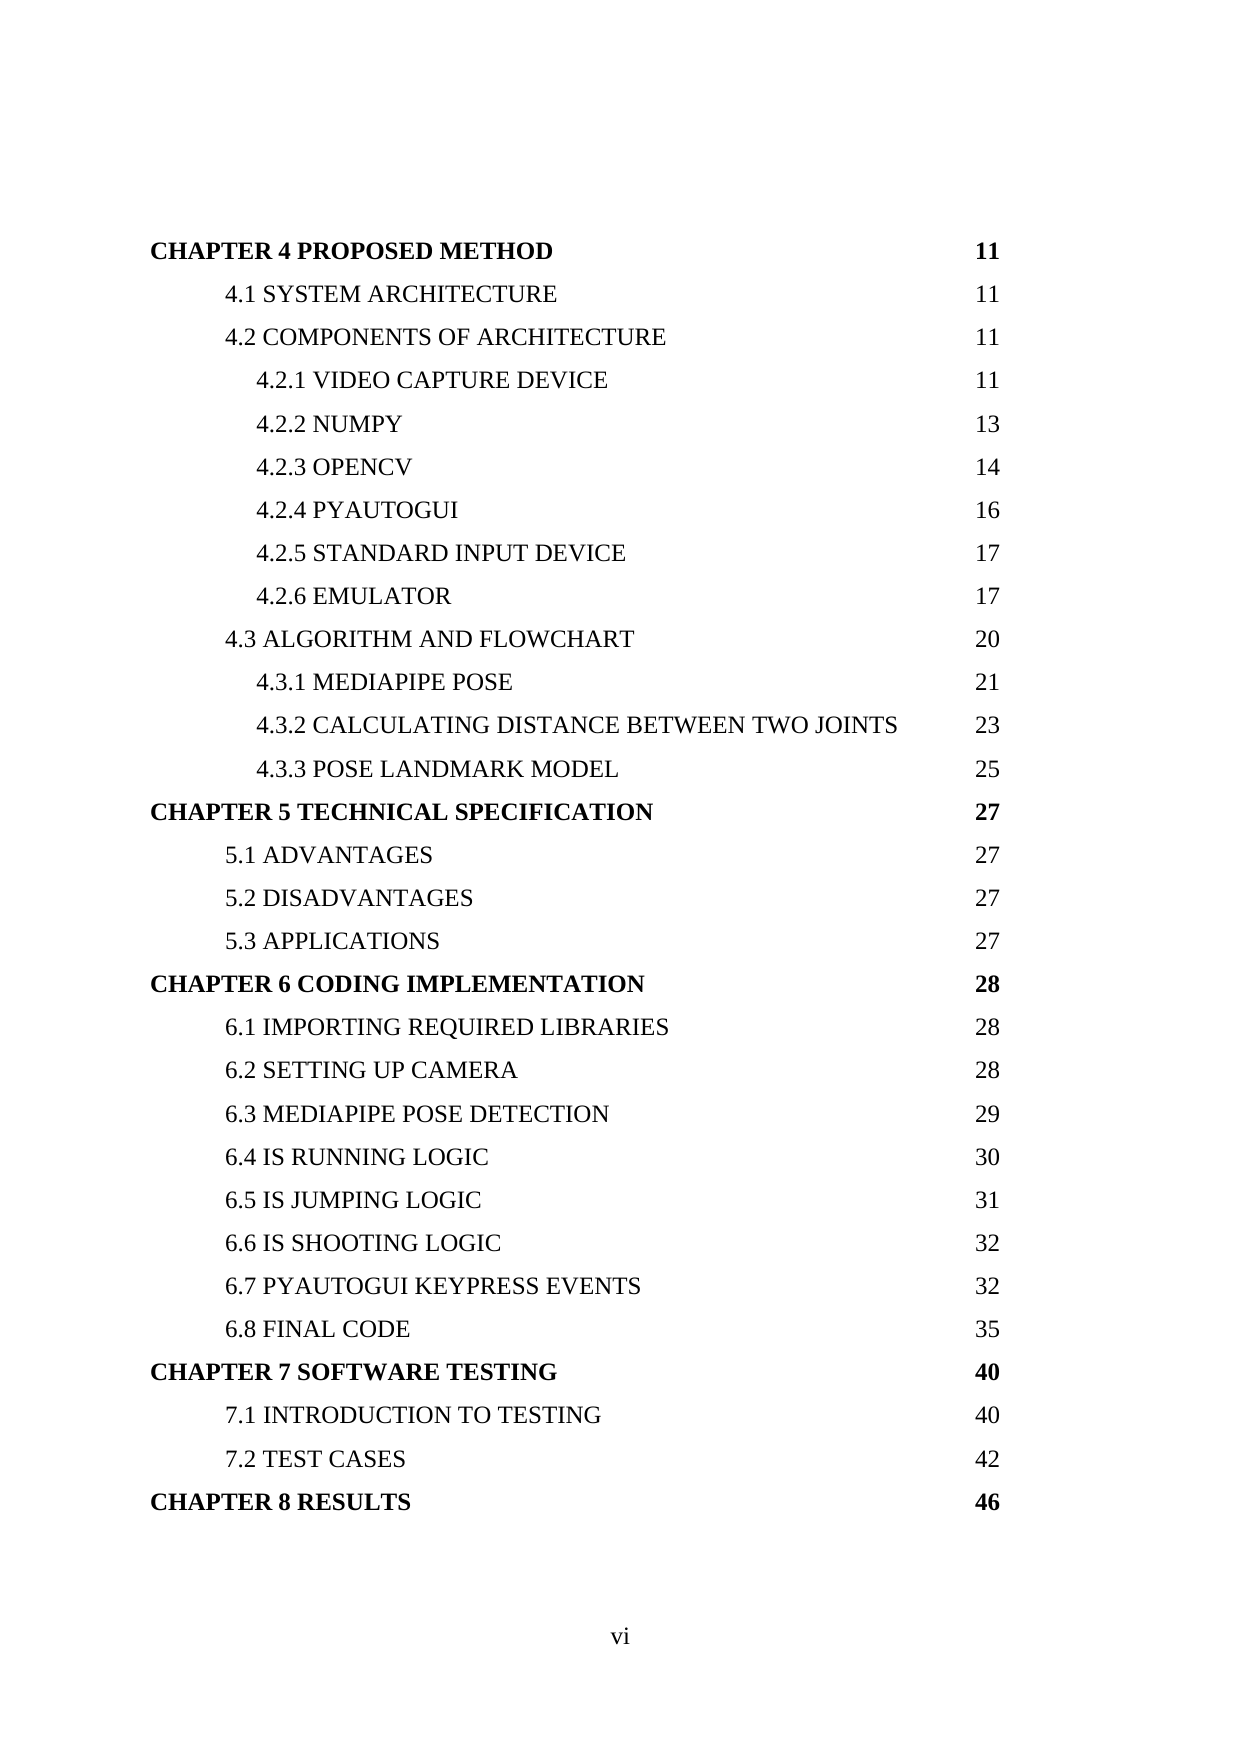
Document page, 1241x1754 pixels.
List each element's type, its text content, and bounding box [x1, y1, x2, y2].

text 4.2.2 NUMPY 13 [150, 409, 1090, 437]
text CHAPTER 7 SOFTWARE TESTING 40 [150, 1357, 1090, 1386]
text 4.2.6 EMULATOR 17 [150, 581, 1090, 610]
text 4.1 SYSTEM ARCHITECTURE 11 [150, 279, 1090, 308]
text 5.1 ADVANTAGES 27 [150, 840, 1090, 869]
text 5.2 DISADVANTAGES 27 [150, 883, 1090, 912]
text CHAPTER 4 PROPOSED METHOD 11 [150, 236, 1090, 265]
text CHAPTER 6 CODING IMPLEMENTATION 28 [150, 969, 1090, 998]
text 6.6 IS SHOOTING LOGIC 32 [150, 1228, 1090, 1257]
text 4.2 COMPONENTS OF ARCHITECTURE 11 [150, 322, 1090, 351]
text 4.2.4 PYAUTOGUI 16 [150, 495, 1090, 524]
text 6.2 SETTING UP CAMERA 28 [150, 1056, 1090, 1084]
text 4.2.5 STANDARD INPUT DEVICE 17 [150, 538, 1090, 567]
text 4.2.1 VIDEO CAPTURE DEVICE 11 [150, 366, 1090, 394]
text 6.3 MEDIAPIPE POSE DETECTION 29 [150, 1099, 1090, 1127]
text 4.3.2 CALCULATING DISTANCE BETWEEN TWO JOINTS 23 [150, 711, 1090, 739]
text 6.4 IS RUNNING LOGIC 30 [150, 1142, 1090, 1171]
text 6.8 FINAL CODE 35 [150, 1314, 1090, 1343]
text 4.3 ALGORITHM AND FLOWCHART 20 [150, 624, 1090, 653]
text 7.2 TEST CASES 42 [150, 1444, 1090, 1472]
text 6.1 IMPORTING REQUIRED LIBRARIES 28 [150, 1012, 1090, 1041]
text CHAPTER 5 TECHNICAL SPECIFICATION 27 [150, 797, 1090, 826]
text 4.2.3 OPENCV 14 [150, 452, 1090, 481]
text 6.5 IS JUMPING LOGIC 31 [150, 1185, 1090, 1214]
text 4.3.3 POSE LANDMARK MODEL 25 [150, 754, 1090, 782]
text 4.3.1 MEDIAPIPE POSE 21 [150, 667, 1090, 696]
text 6.7 PYAUTOGUI KEYPRESS EVENTS 32 [150, 1271, 1090, 1300]
text 5.3 APPLICATIONS 27 [150, 926, 1090, 955]
text 7.1 INTRODUCTION TO TESTING 40 [150, 1401, 1090, 1429]
text CHAPTER 8 RESULTS 46 [150, 1487, 1090, 1516]
